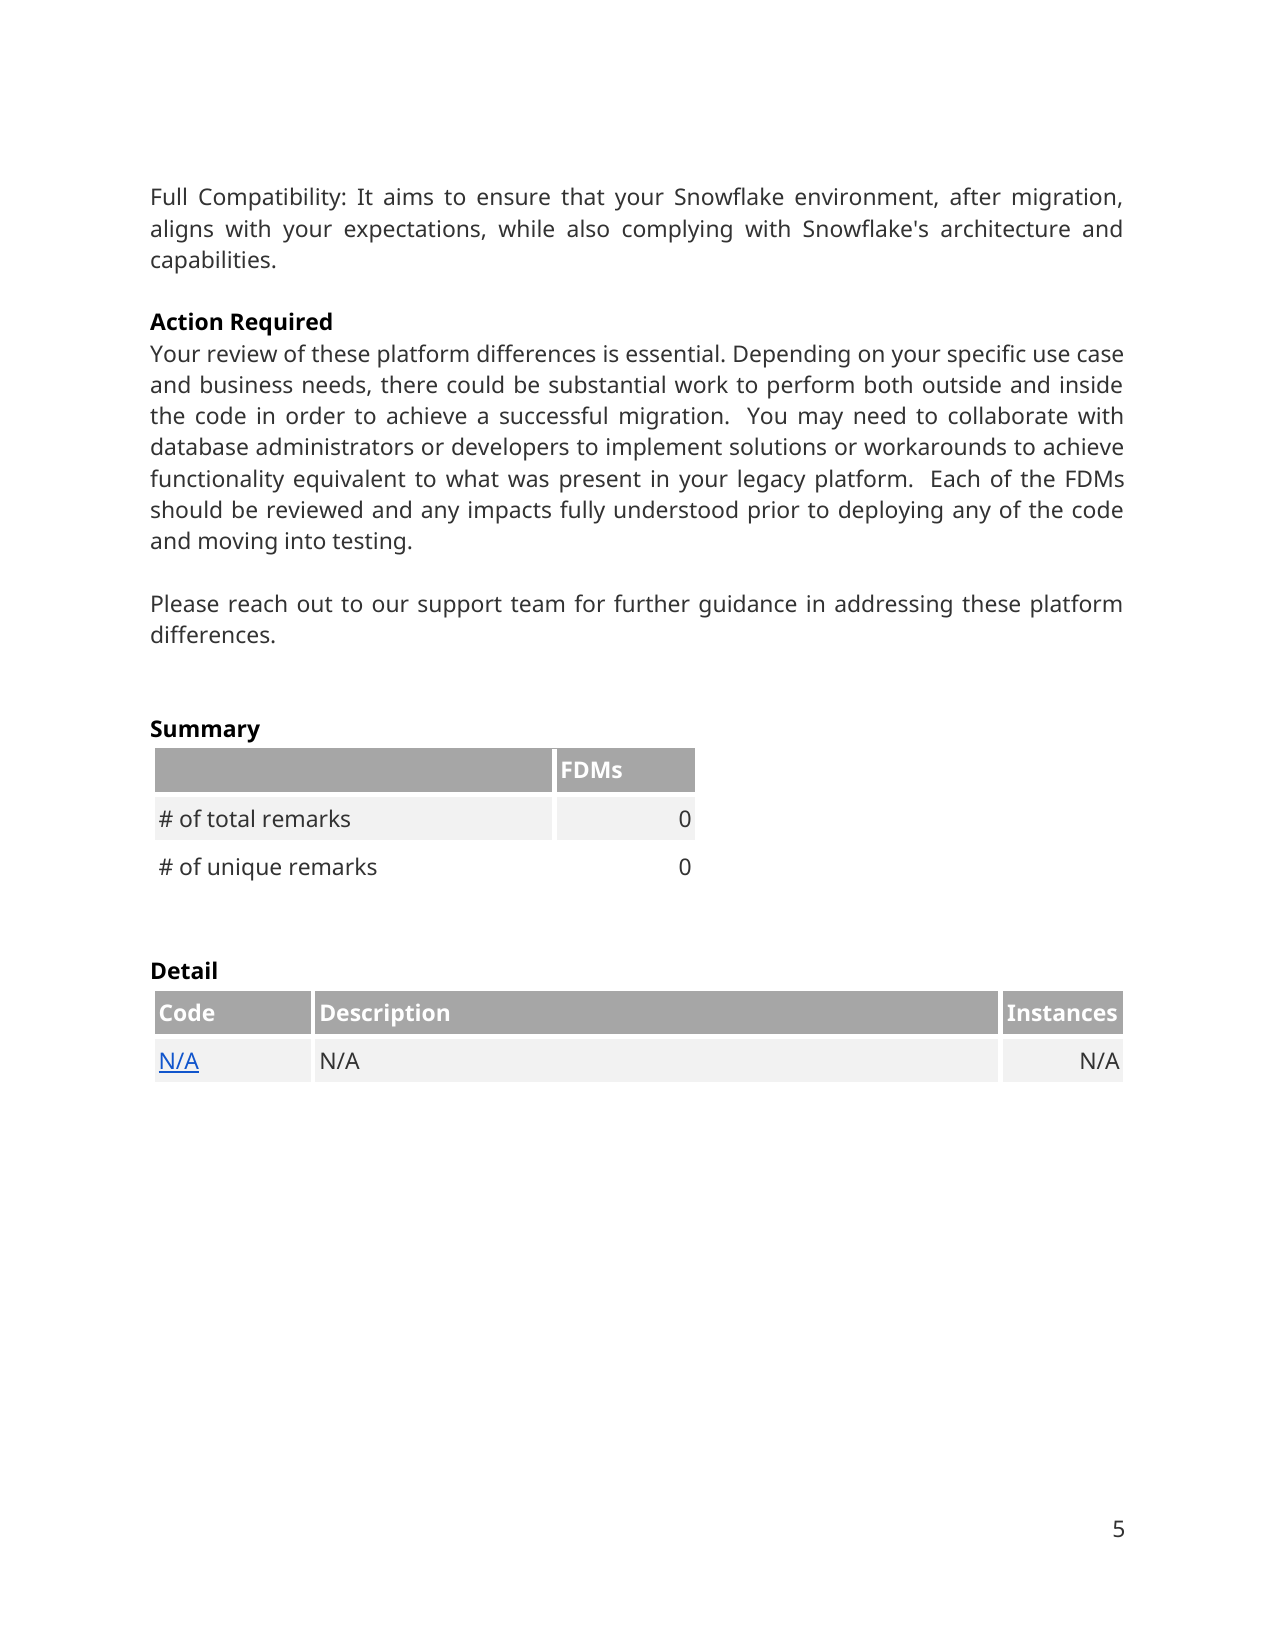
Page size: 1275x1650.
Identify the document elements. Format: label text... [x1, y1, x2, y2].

table_cell N/A [315, 1039, 998, 1082]
subtitle Action Required [150, 306, 1125, 337]
table_header Description [315, 991, 998, 1034]
table_header [155, 748, 554, 792]
table_header FDMs [557, 748, 695, 792]
text Full Compatibility: It aims to ensure that your Snowflake environment, after migration, aligns with your expectations, while also complying with Snowflake's architecture and capabilities. [150, 181, 1125, 275]
table_header Code [155, 991, 311, 1034]
table_cell N/A [155, 1039, 311, 1082]
text Your review of these platform differences is essential. Depending on your specific use case and business needs, there could be substantial work to perform both outside and inside the code in order to achieve a successful migration. You may need to collaborate with database administrators or developers to implement solutions or workarounds to achieve functionality equivalent to what was present in your legacy platform. Each of the FDMs should be reviewed and any impacts fully understood prior to deploying any of the code and moving into testing. [150, 337, 1125, 556]
subtitle Detail [150, 955, 1125, 986]
subtitle Summary [150, 712, 1125, 744]
table_cell # of unique remarks [155, 845, 552, 888]
text Please reach out to our support team for further guidance in addressing these platform differences. [150, 587, 1125, 650]
table_cell # of total remarks [155, 797, 552, 840]
table_cell 0 [557, 797, 695, 840]
table_cell 0 [557, 845, 695, 888]
table_header Instances [1003, 991, 1123, 1034]
table_cell N/A [1003, 1039, 1123, 1082]
